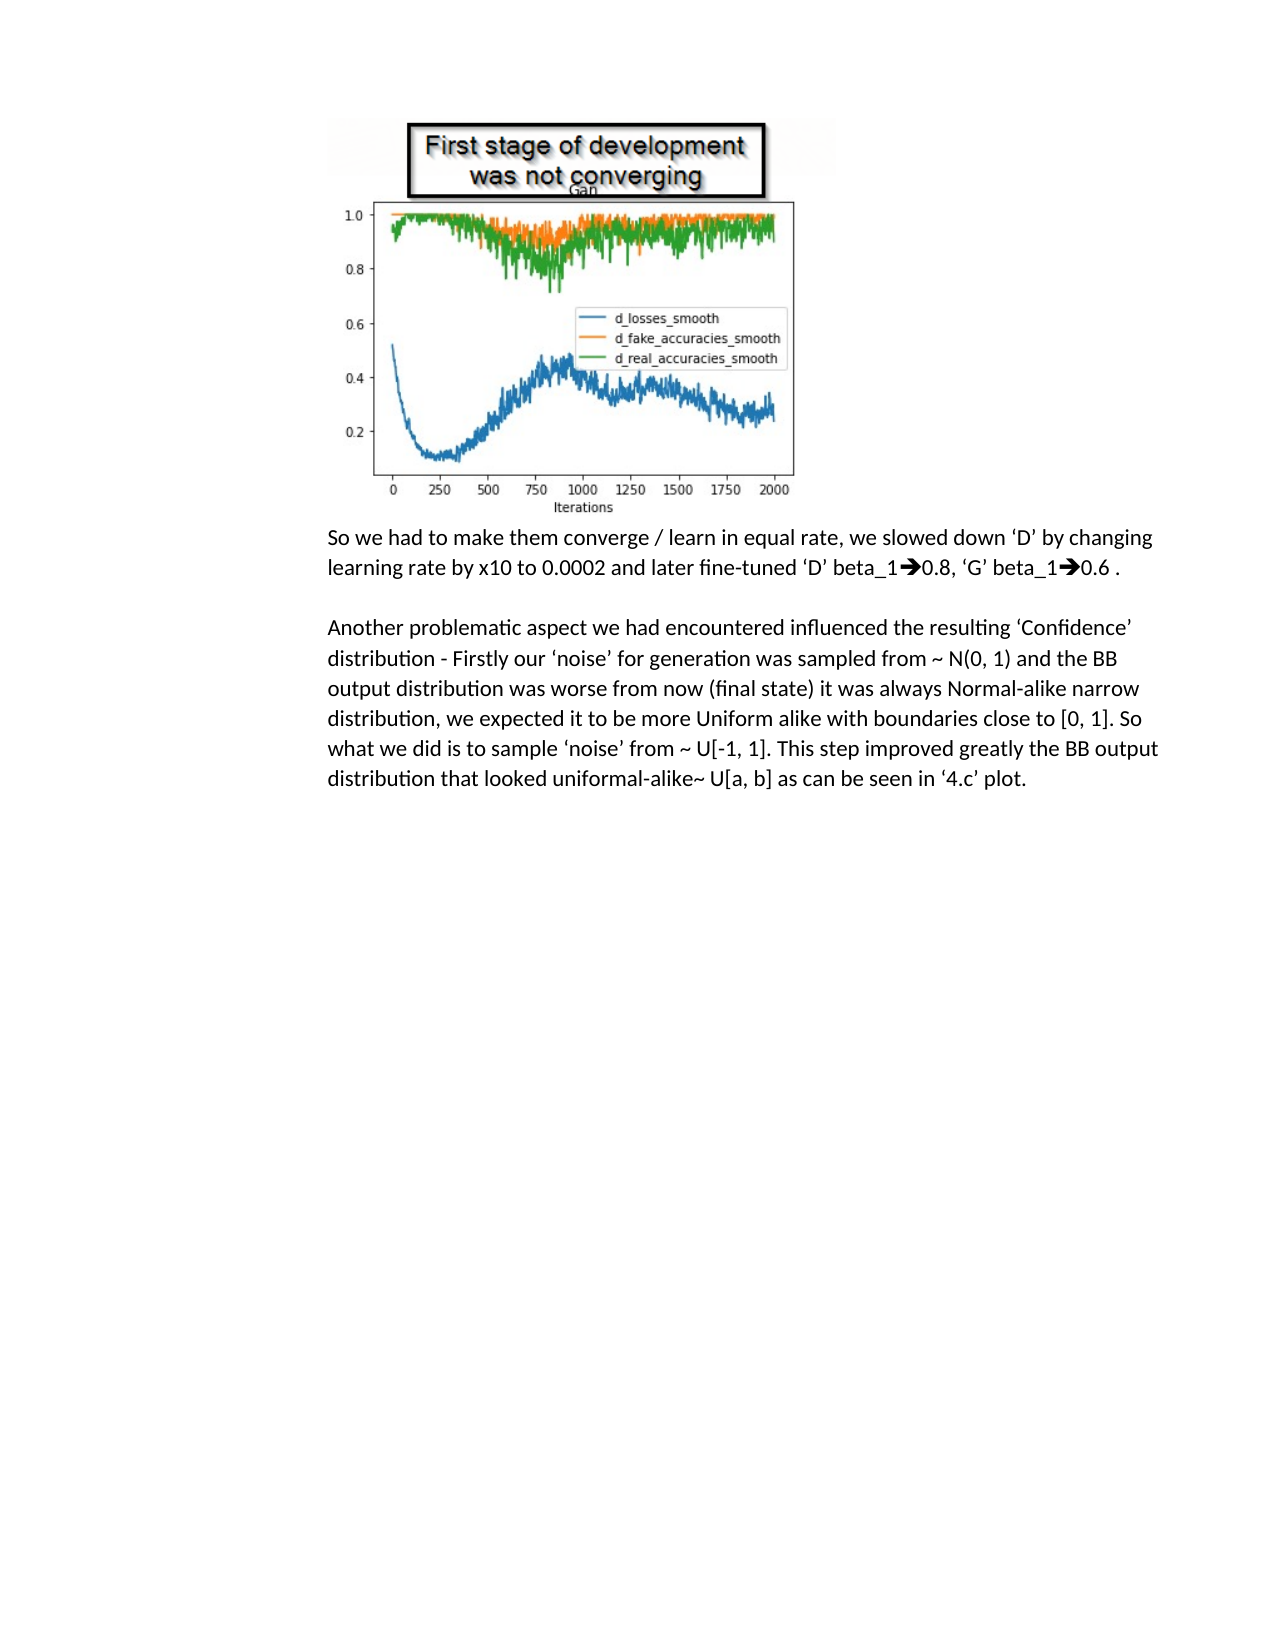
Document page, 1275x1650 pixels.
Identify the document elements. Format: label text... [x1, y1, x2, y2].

picture [327, 118, 837, 521]
list Another problematic aspect we had encountered influenced the resulting ‘Confidence’ distribution - Firstly our ‘noise’ for generation was sampled from ~ N(0, 1) and the BB output distribution was worse from now (final state) it was always Normal-alike narrow distribution, we expected it to be more Uniform alike with boundaries close to [0, 1]. So what we did is to sample ‘noise’ from ~ U[-1, 1]. This step improved greatly the BB output distribution that looked uniformal-alike~ U[a, b] as can be seen in ‘4.c’ plot. [327, 613, 1186, 792]
list So we had to make them converge / learn in equal rate, we slowed down ‘D’ by changing learning rate by x10 to 0.0002 and later fine-tuned ‘D’ beta_10.8, ‘G’ beta_10.6 . [327, 523, 1186, 581]
